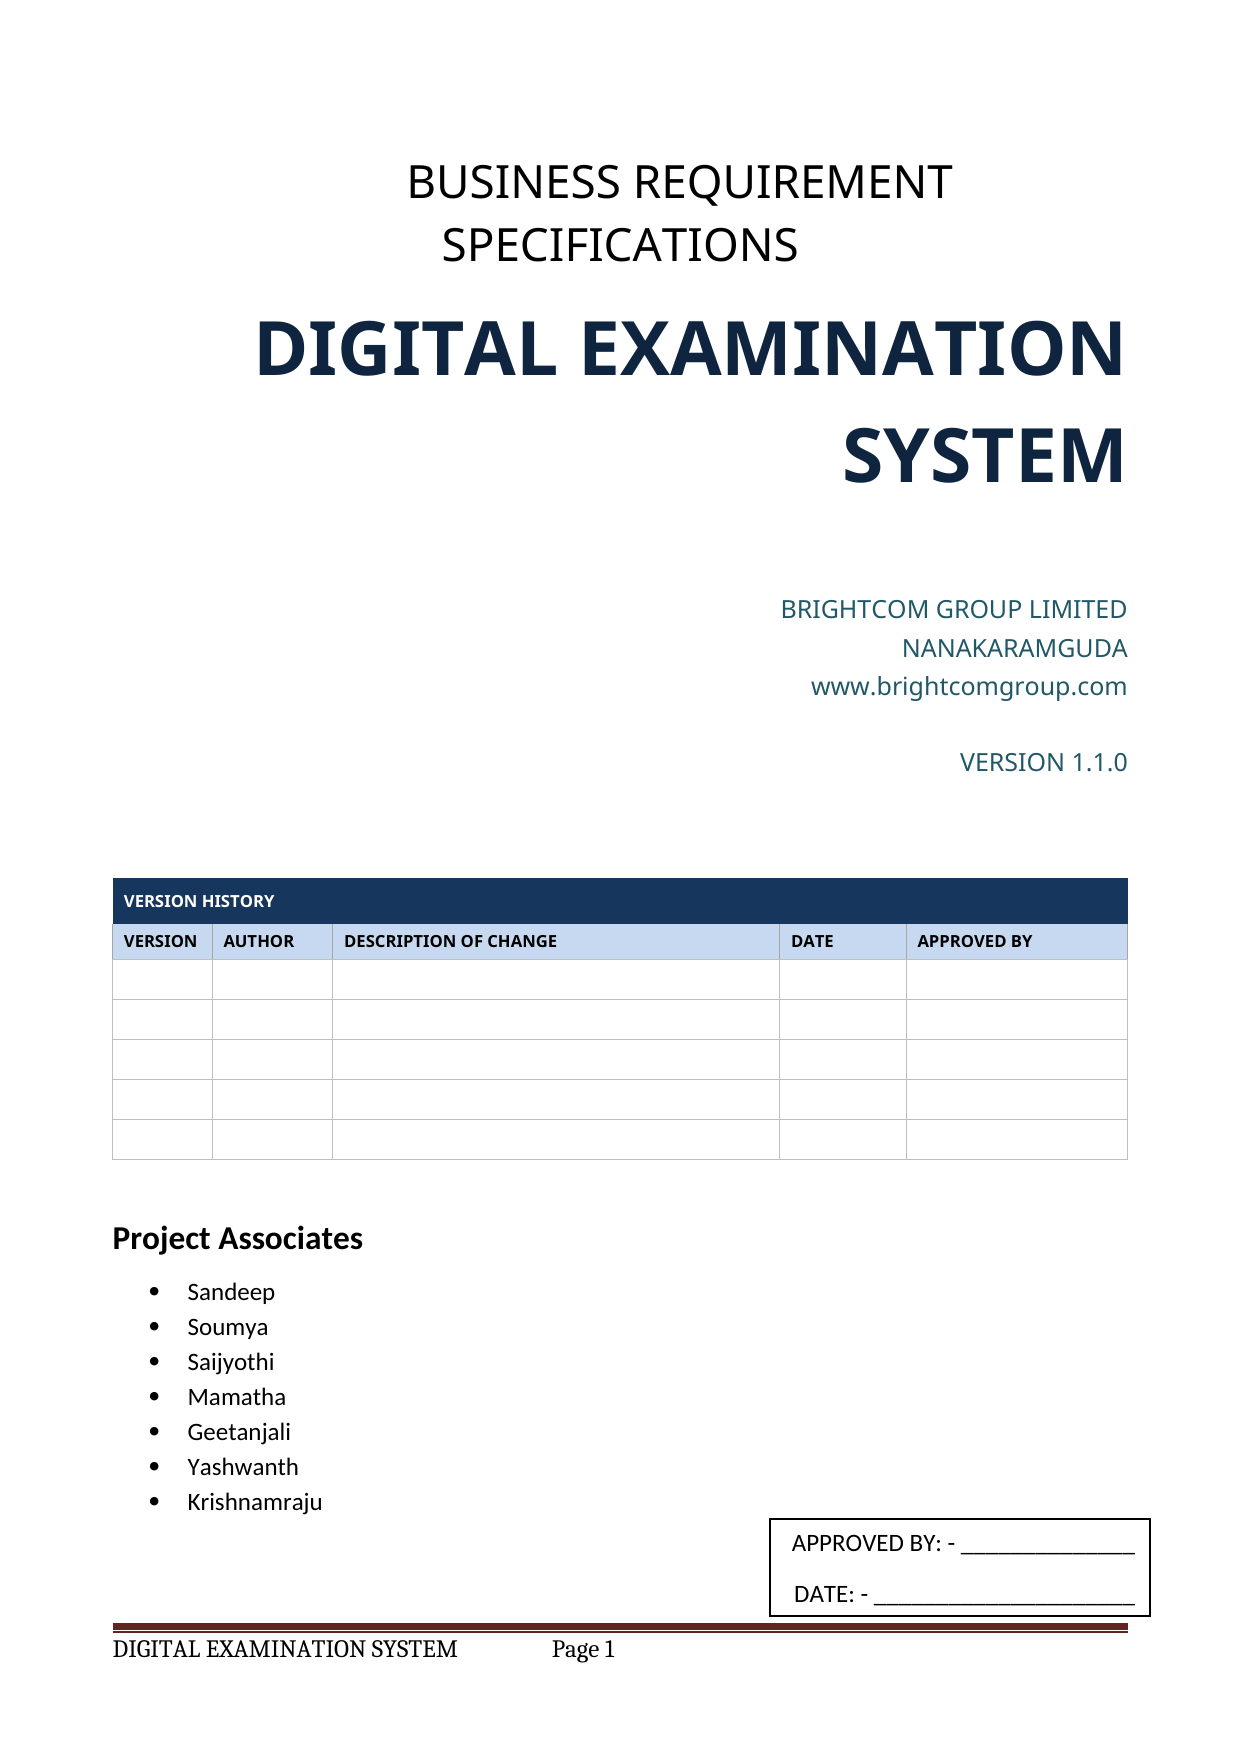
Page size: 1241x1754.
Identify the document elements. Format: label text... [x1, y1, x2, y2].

table_cell [907, 1040, 1127, 1079]
table_cell [113, 1040, 212, 1079]
list Yashwanth [150, 1451, 1128, 1482]
list Mamatha [150, 1381, 1128, 1412]
table_cell [333, 1000, 779, 1039]
table_cell [213, 960, 332, 999]
table_cell [780, 960, 906, 999]
text NANAKARAMGUDA [112, 630, 1128, 664]
text BRIGHTCOM GROUP LIMITED [112, 592, 1128, 626]
text SYSTEM [112, 402, 1128, 504]
table_cell [780, 1040, 906, 1079]
text BUSINESS REQUIREMENT SPECIFICATIONS [112, 150, 1128, 275]
table_cell DESCRIPTION OF CHANGE [333, 924, 779, 959]
table_cell [213, 1080, 332, 1119]
table_cell DATE [780, 924, 906, 959]
table_cell [213, 1120, 332, 1159]
table_cell [113, 960, 212, 999]
table_cell [780, 1000, 906, 1039]
table_cell [907, 1000, 1127, 1039]
table_cell APPROVED BY [907, 924, 1127, 959]
table_cell [213, 1040, 332, 1079]
list Saijyothi [150, 1346, 1128, 1377]
subtitle Project Associates [112, 1217, 1128, 1258]
list Geetanjali [150, 1416, 1128, 1447]
list Krishnamraju [150, 1486, 1128, 1517]
table_cell [907, 1080, 1127, 1119]
table_cell [907, 960, 1127, 999]
text www.brightcomgroup.com [112, 668, 1128, 702]
table_cell [113, 1000, 212, 1039]
table_cell [213, 1000, 332, 1039]
table_header VERSION HISTORY [113, 878, 1128, 924]
text DIGITAL EXAMINATION [112, 296, 1128, 398]
table_cell [780, 1080, 906, 1119]
list Sandeep [150, 1276, 1128, 1307]
table_cell [333, 1120, 779, 1159]
text VERSION 1.1.0 [112, 745, 1128, 779]
table_cell [907, 1120, 1127, 1159]
list Soumya [150, 1311, 1128, 1342]
table_cell [333, 1040, 779, 1079]
table_cell [113, 1120, 212, 1159]
table_cell [333, 1080, 779, 1119]
table_cell [333, 960, 779, 999]
table_cell VERSION [113, 924, 212, 959]
table_cell AUTHOR [213, 924, 332, 959]
table_cell [113, 1080, 212, 1119]
table_cell [780, 1120, 906, 1159]
